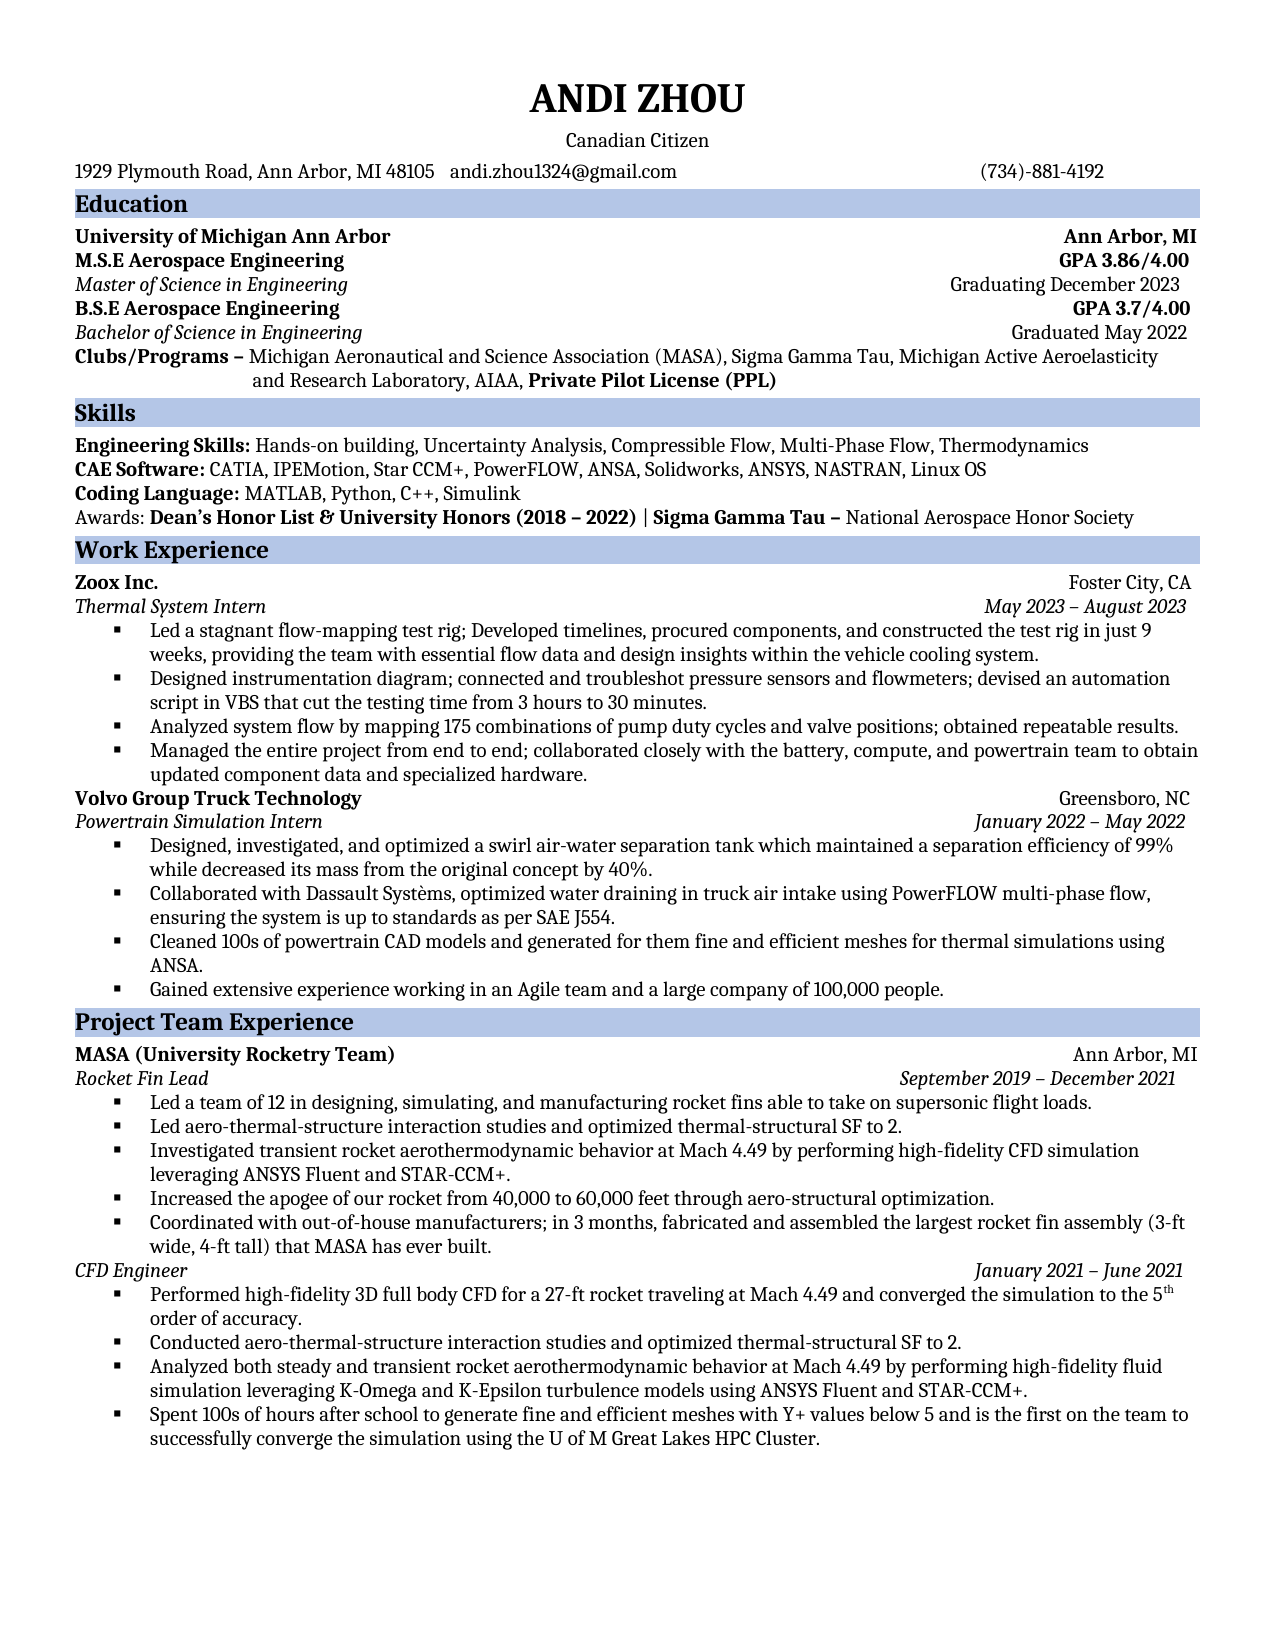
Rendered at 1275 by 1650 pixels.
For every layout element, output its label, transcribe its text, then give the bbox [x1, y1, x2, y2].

list Cleaned 100s of powertrain CAD models and generated for them fine and efficient meshes for thermal simulations using ANSA. [112, 930, 1200, 978]
list Managed the entire project from end to end; collaborated closely with the battery, compute, and powertrain team to obtain updated component data and specialized hardware. [112, 738, 1200, 786]
text Work Experience [75, 536, 1200, 564]
text Project Team Experience [75, 1008, 1200, 1037]
list Analyzed system flow by mapping 175 combinations of pump duty cycles and valve positions; obtained repeatable results. [112, 714, 1200, 738]
text University of Michigan Ann Arbor Ann Arbor, MI [75, 224, 1200, 248]
list Led aero-thermal-structure interaction studies and optimized thermal-structural SF to 2. [112, 1115, 1200, 1139]
text and Research Laboratory, AIAA, Private Pilot License (PPL) [150, 368, 1200, 392]
text Coding Language: MATLAB, Python, C++, Simulink [75, 481, 1200, 505]
text Zoox Inc. Foster City, CA [75, 571, 1200, 594]
list Conducted aero-thermal-structure interaction studies and optimized thermal-structural SF to 2. [112, 1331, 1200, 1354]
list Coordinated with out-of-house manufacturers; in 3 months, fabricated and assembled the largest rocket fin assembly (3-ft wide, 4-ft tall) that MASA has ever built. [112, 1211, 1200, 1259]
text Volvo Group Truck Technology Greensboro, NC [75, 786, 1200, 810]
text ANDI ZHOU [75, 75, 1200, 123]
text Rocket Fin Lead September 2019 – December 2021 [75, 1067, 1200, 1091]
text CFD Engineer January 2021 – June 2021 [75, 1259, 1200, 1283]
text B.S.E Aerospace Engineering GPA 3.7/4.00 [75, 296, 1200, 320]
text Canadian Citizen [75, 129, 1200, 153]
text Powertrain Simulation Intern January 2022 – May 2022 [75, 810, 1200, 834]
text Skills [75, 398, 1200, 427]
text Clubs/Programs – Michigan Aeronautical and Science Association (MASA), Sigma Gamma Tau, Michigan Active Aeroelasticity [75, 344, 1200, 368]
list Led a team of 12 in designing, simulating, and manufacturing rocket fins able to take on supersonic flight loads. [112, 1091, 1200, 1115]
text CAE Software: CATIA, IPEMotion, Star CCM+, PowerFLOW, ANSA, Solidworks, ANSYS, NASTRAN, Linux OS [75, 457, 1200, 481]
list Led a stagnant flow-mapping test rig; Developed timelines, procured components, and constructed the test rig in just 9 weeks, providing the team with essential flow data and design insights within the vehicle cooling system. [112, 618, 1200, 666]
list Investigated transient rocket aerothermodynamic behavior at Mach 4.49 by performing high-fidelity CFD simulation leveraging ANSYS Fluent and STAR-CCM+. [112, 1139, 1200, 1187]
list Designed instrumentation diagram; connected and troubleshot pressure sensors and flowmeters; devised an automation script in VBS that cut the testing time from 3 hours to 30 minutes. [112, 666, 1200, 714]
text Bachelor of Science in Engineering Graduated May 2022 [75, 320, 1200, 344]
list Collaborated with Dassault Systèms, optimized water draining in truck air intake using PowerFLOW multi-phase flow, ensuring the system is up to standards as per SAE J554. [112, 882, 1200, 930]
list Designed, investigated, and optimized a swirl air-water separation tank which maintained a separation efficiency of 99% while decreased its mass from the original concept by 40%. [112, 834, 1200, 882]
text Thermal System Intern May 2023 – August 2023 [75, 594, 1200, 618]
list Performed high-fidelity 3D full body CFD for a 27-ft rocket traveling at Mach 4.49 and converged the simulation to the 5th order of accuracy. [112, 1283, 1200, 1331]
list Spent 100s of hours after school to generate fine and efficient meshes with Y+ values below 5 and is the first on the team to successfully converge the simulation using the U of M Great Lakes HPC Cluster. [112, 1402, 1200, 1450]
text MASA (University Rocketry Team) Ann Arbor, MI [75, 1043, 1200, 1067]
text M.S.E Aerospace Engineering GPA 3.86/4.00 [75, 248, 1200, 272]
list Increased the apogee of our rocket from 40,000 to 60,000 feet through aero-structural optimization. [112, 1187, 1200, 1211]
text 1929 Plymouth Road, Ann Arbor, MI 48105 andi.zhou1324@gmail.com (734)-881-4192 [75, 159, 1200, 183]
list Gained extensive experience working in an Agile team and a large company of 100,000 people. [112, 978, 1200, 1002]
text Master of Science in Engineering Graduating December 2023 [75, 272, 1200, 296]
text Engineering Skills: Hands-on building, Uncertainty Analysis, Compressible Flow, Multi-Phase Flow, Thermodynamics [75, 433, 1200, 457]
list Analyzed both steady and transient rocket aerothermodynamic behavior at Mach 4.49 by performing high-fidelity fluid simulation leveraging K-Omega and K-Epsilon turbulence models using ANSYS Fluent and STAR-CCM+. [112, 1354, 1200, 1402]
text Awards: Dean’s Honor List & University Honors (2018 – 2022) | Sigma Gamma Tau – National Aerospace Honor Society [75, 505, 1200, 529]
text Education [75, 189, 1200, 218]
